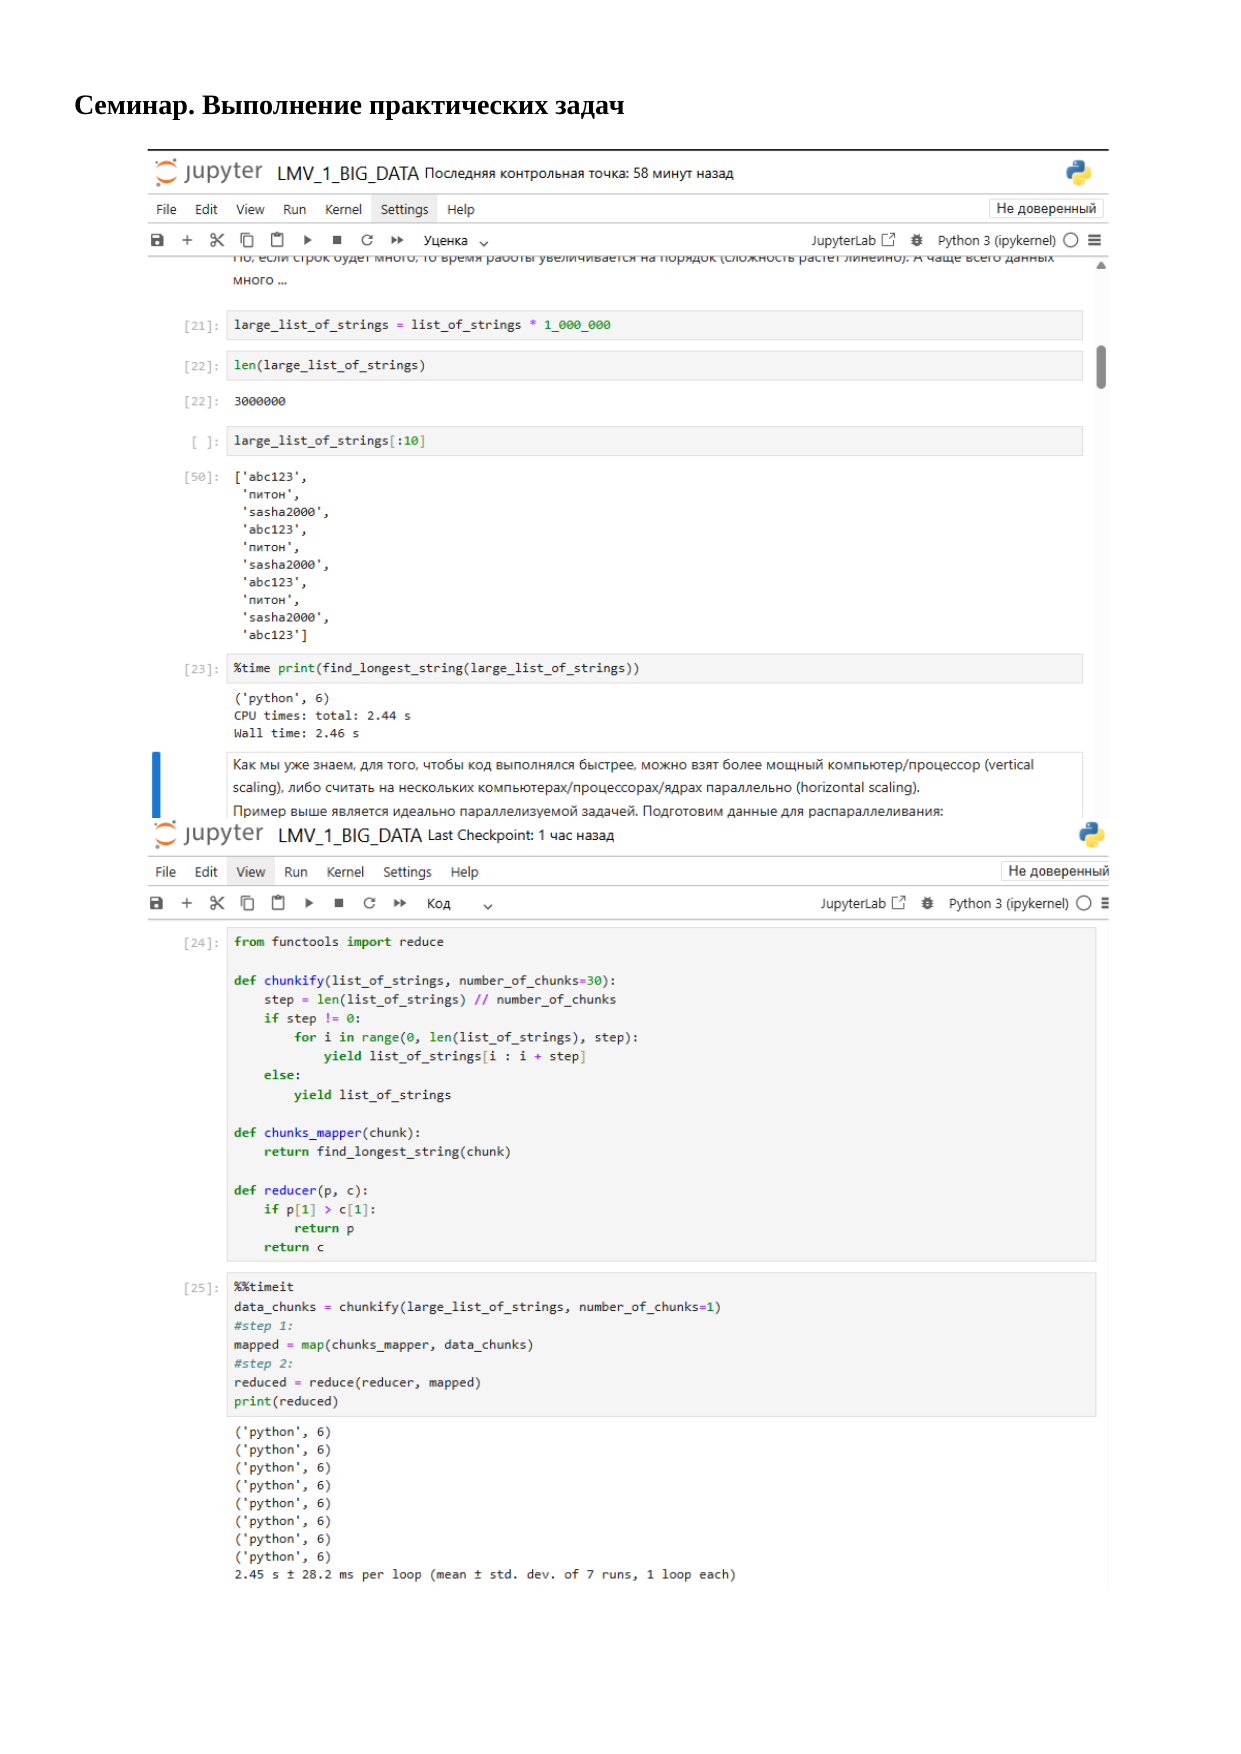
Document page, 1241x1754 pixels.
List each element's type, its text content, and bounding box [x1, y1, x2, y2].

subtitle Семинар. Выполнение практических задач [74, 88, 1181, 121]
picture [147, 149, 1109, 1588]
